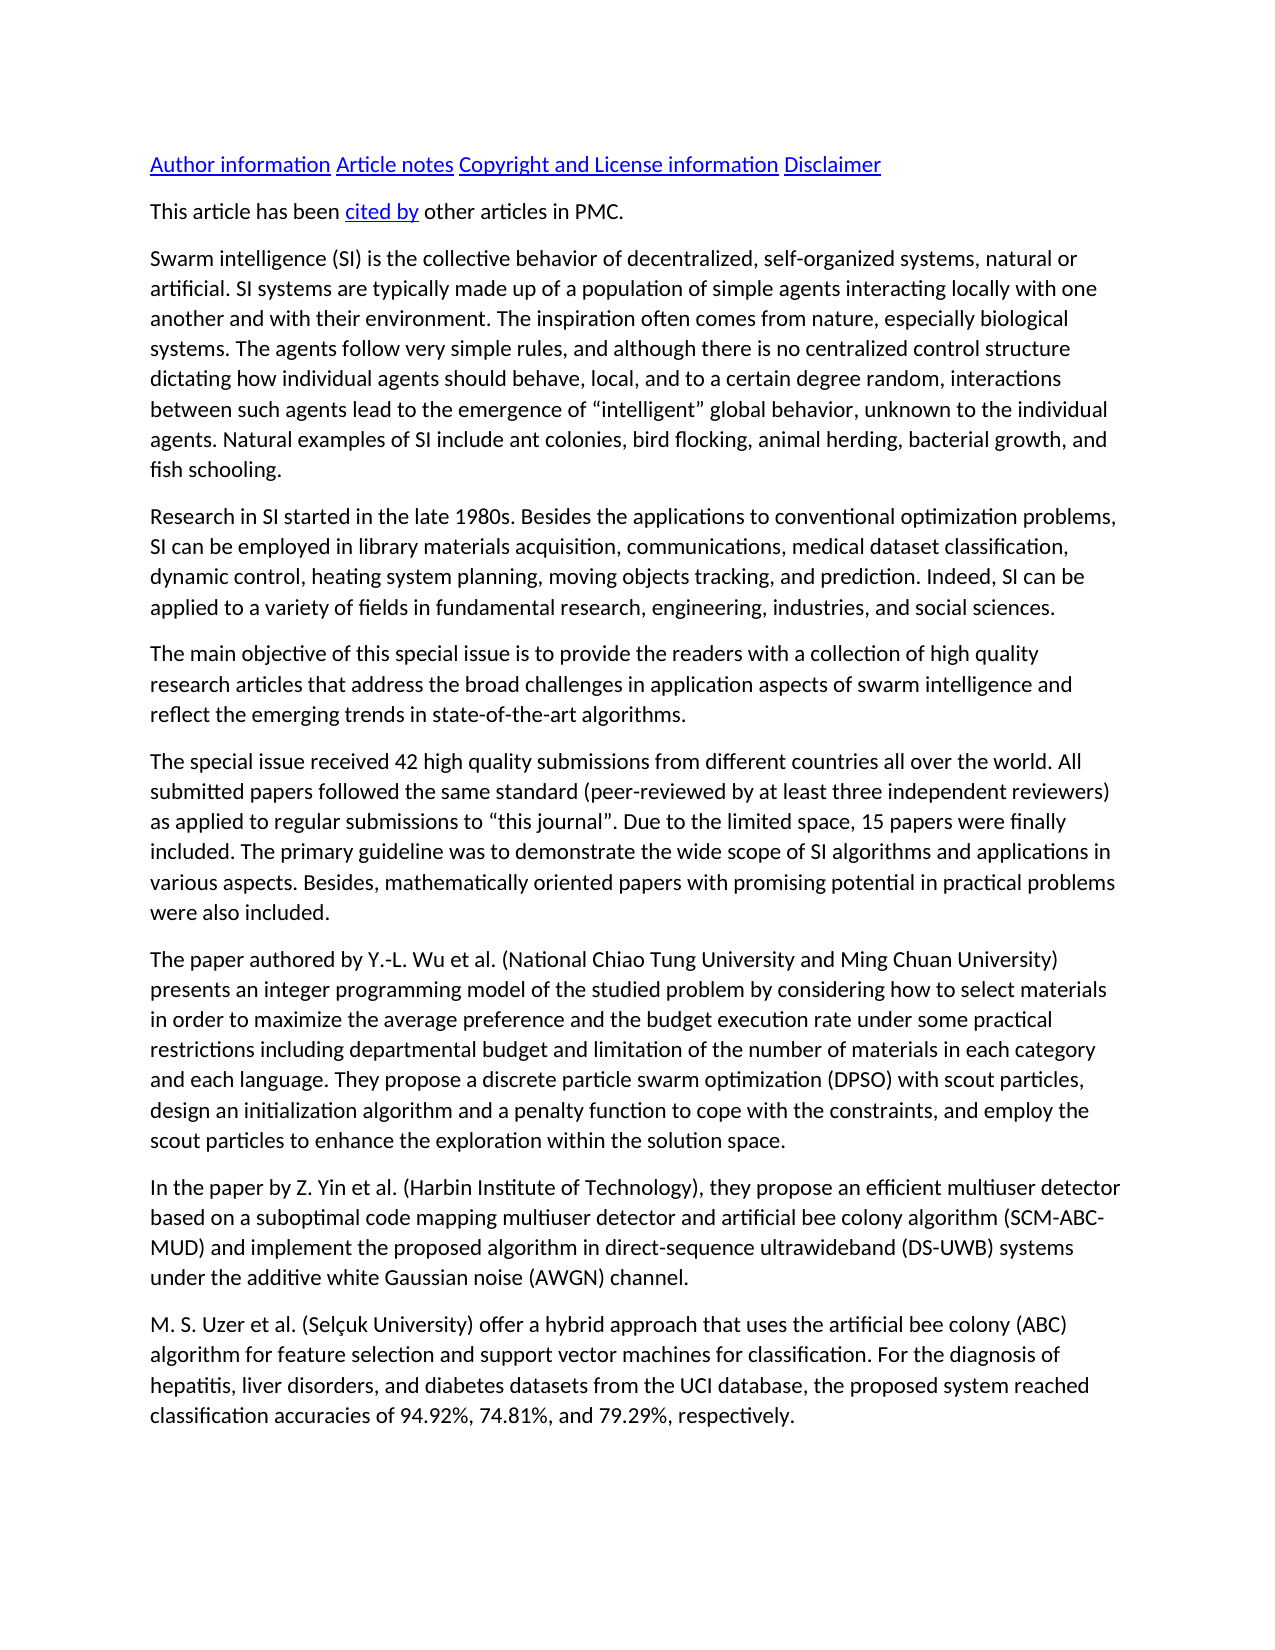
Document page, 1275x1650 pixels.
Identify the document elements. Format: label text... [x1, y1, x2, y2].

text Research in SI started in the late 1980s. Besides the applications to conventional optimization problems, SI can be employed in library materials acquisition, communications, medical dataset classification, dynamic control, heating system planning, moving objects tracking, and prediction. Indeed, SI can be applied to a variety of fields in fundamental research, engineering, industries, and social sciences. [150, 502, 1125, 621]
text The special issue received 42 high quality submissions from different countries all over the world. All submitted papers followed the same standard (peer-reviewed by at least three independent reviewers) as applied to regular submissions to “this journal”. Due to the limited space, 15 papers were finally included. The primary guideline was to demonstrate the wide scope of SI algorithms and applications in various aspects. Besides, mathematically oriented papers with promising potential in practical problems were also included. [150, 747, 1125, 926]
text Author information Article notes Copyright and License information Disclaimer [150, 150, 1125, 178]
text M. S. Uzer et al. (Selçuk University) offer a hybrid approach that uses the artificial bee colony (ABC) algorithm for feature selection and support vector machines for classification. For the diagnosis of hepatitis, liver disorders, and diabetes datasets from the UCI database, the proposed system reached classification accuracies of 94.92%, 74.81%, and 79.29%, respectively. [150, 1310, 1125, 1429]
text The paper authored by Y.-L. Wu et al. (National Chiao Tung University and Ming Chuan University) presents an integer programming model of the studied problem by considering how to select materials in order to maximize the average preference and the budget execution rate under some practical restrictions including departmental budget and limitation of the number of materials in each category and each language. They propose a discrete particle swarm optimization (DPSO) with scout particles, design an initialization algorithm and a penalty function to cope with the constraints, and employ the scout particles to enhance the exploration within the solution space. [150, 945, 1125, 1154]
text Swarm intelligence (SI) is the collective behavior of decentralized, self-organized systems, natural or artificial. SI systems are typically made up of a population of simple agents interacting locally with one another and with their environment. The inspiration often comes from nature, especially biological systems. The agents follow very simple rules, and although there is no centralized control structure dictating how individual agents should behave, local, and to a certain degree random, interactions between such agents lead to the emergence of “intelligent” global behavior, unknown to the individual agents. Natural examples of SI include ant colonies, bird flocking, animal herding, bacterial growth, and fish schooling. [150, 244, 1125, 483]
text The main objective of this special issue is to provide the readers with a collection of high quality research articles that address the broad challenges in application aspects of swarm intelligence and reflect the emerging trends in state-of-the-art algorithms. [150, 639, 1125, 728]
text This article has been cited by other articles in PMC. [150, 197, 1125, 225]
text In the paper by Z. Yin et al. (Harbin Institute of Technology), they propose an efficient multiuser detector based on a suboptimal code mapping multiuser detector and artificial bee colony algorithm (SCM-ABC-MUD) and implement the proposed algorithm in direct-sequence ultrawideband (DS-UWB) systems under the additive white Gaussian noise (AWGN) channel. [150, 1173, 1125, 1292]
